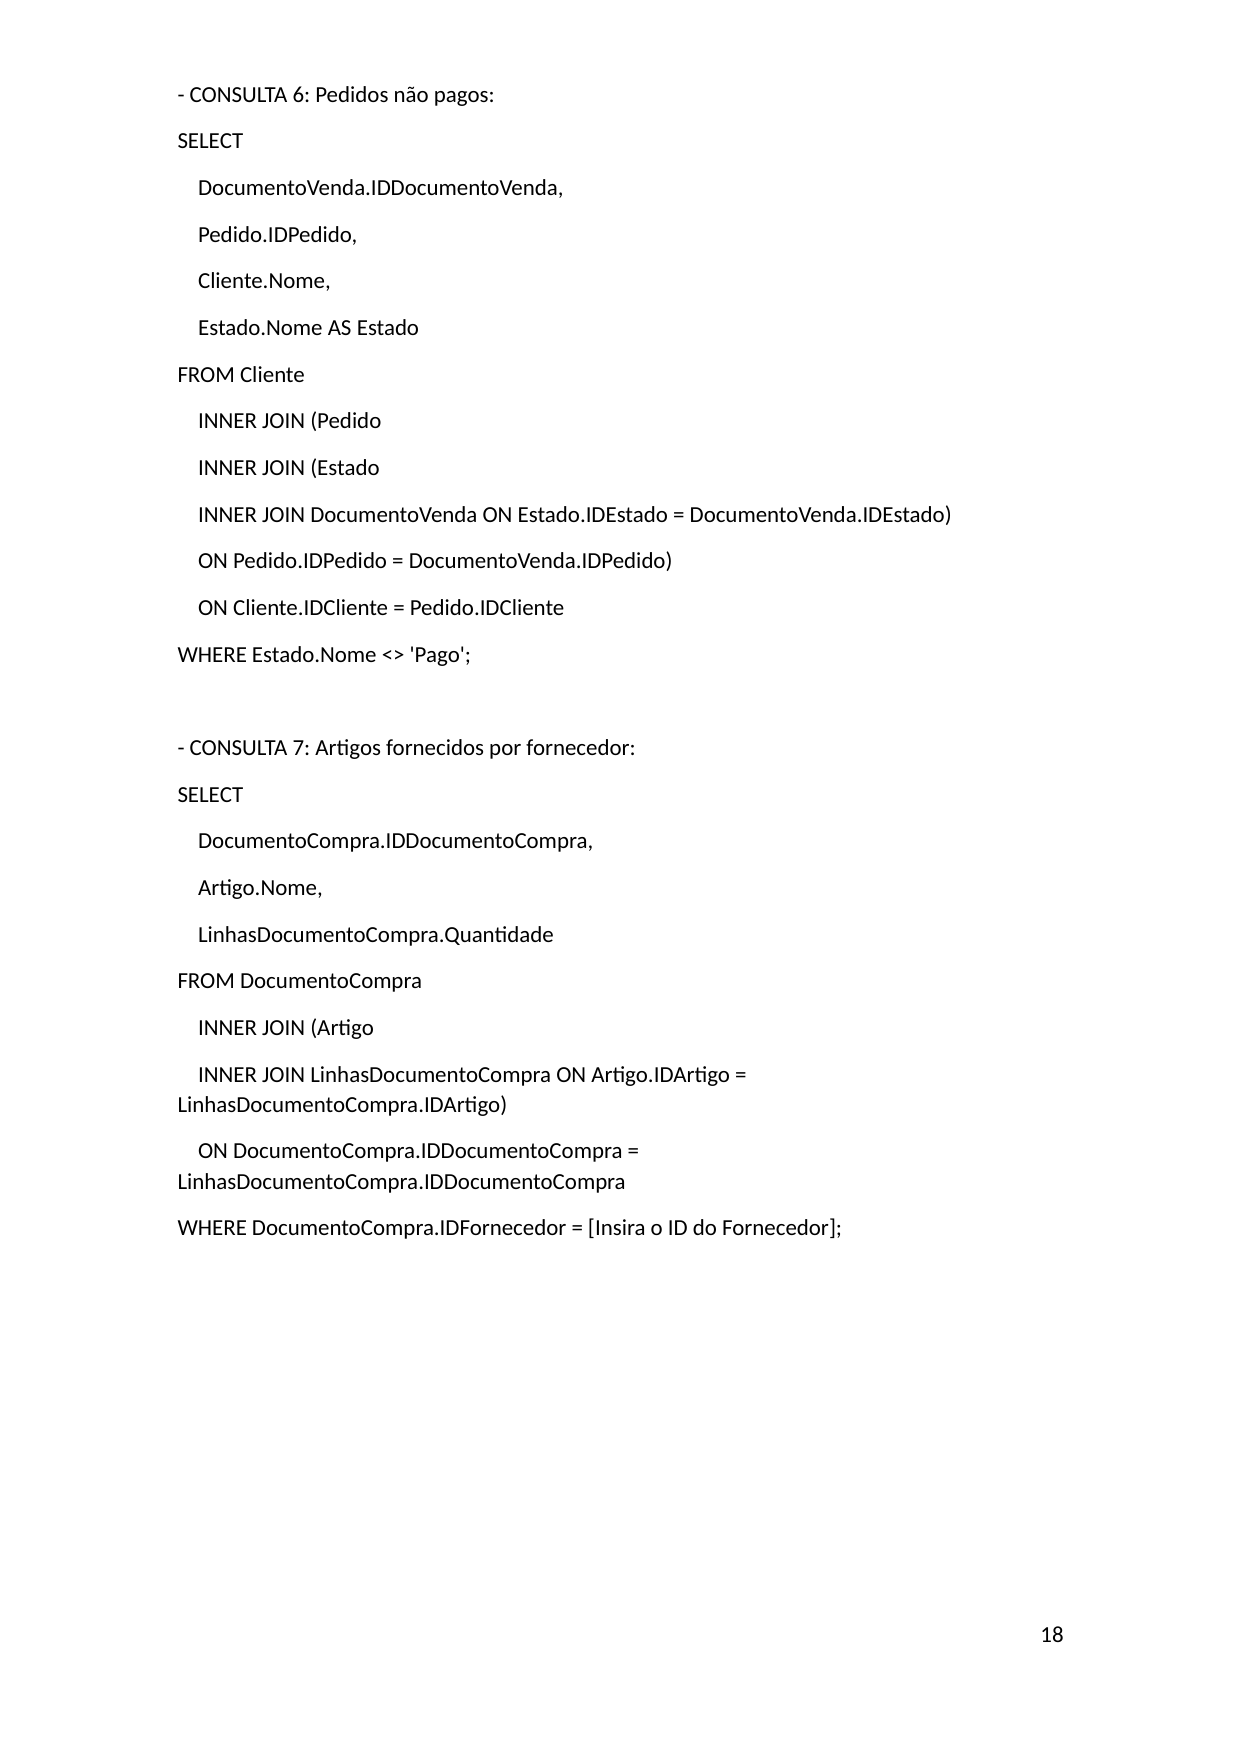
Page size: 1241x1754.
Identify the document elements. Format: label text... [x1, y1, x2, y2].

text Cliente.Nome, [177, 266, 1062, 294]
text DocumentoVenda.IDDocumentoVenda, [177, 173, 1062, 201]
text INNER JOIN DocumentoVenda ON Estado.IDEstado = DocumentoVenda.IDEstado) [177, 500, 1062, 528]
text WHERE DocumentoCompra.IDFornecedor = [Insira o ID do Fornecedor]; [177, 1213, 1062, 1242]
text ON Cliente.IDCliente = Pedido.IDCliente [177, 593, 1062, 621]
text LinhasDocumentoCompra.Quantidade [177, 920, 1062, 948]
text WHERE Estado.Nome <> 'Pago'; [177, 640, 1062, 668]
text - CONSULTA 7: Artigos fornecidos por fornecedor: [177, 733, 1062, 761]
text FROM DocumentoCompra [177, 966, 1062, 994]
text DocumentoCompra.IDDocumentoCompra, [177, 826, 1062, 854]
text FROM Cliente [177, 360, 1062, 388]
text Pedido.IDPedido, [177, 220, 1062, 248]
text ON DocumentoCompra.IDDocumentoCompra = LinhasDocumentoCompra.IDDocumentoCompra [177, 1137, 1062, 1195]
text INNER JOIN (Pedido [177, 406, 1062, 434]
text - CONSULTA 6: Pedidos não pagos: [177, 80, 1062, 108]
text Estado.Nome AS Estado [177, 313, 1062, 341]
text ON Pedido.IDPedido = DocumentoVenda.IDPedido) [177, 546, 1062, 574]
text INNER JOIN (Artigo [177, 1013, 1062, 1041]
text SELECT [177, 780, 1062, 808]
text INNER JOIN LinhasDocumentoCompra ON Artigo.IDArtigo = LinhasDocumentoCompra.IDArtigo) [177, 1060, 1062, 1118]
text Artigo.Nome, [177, 873, 1062, 901]
text SELECT [177, 126, 1062, 154]
text INNER JOIN (Estado [177, 453, 1062, 481]
